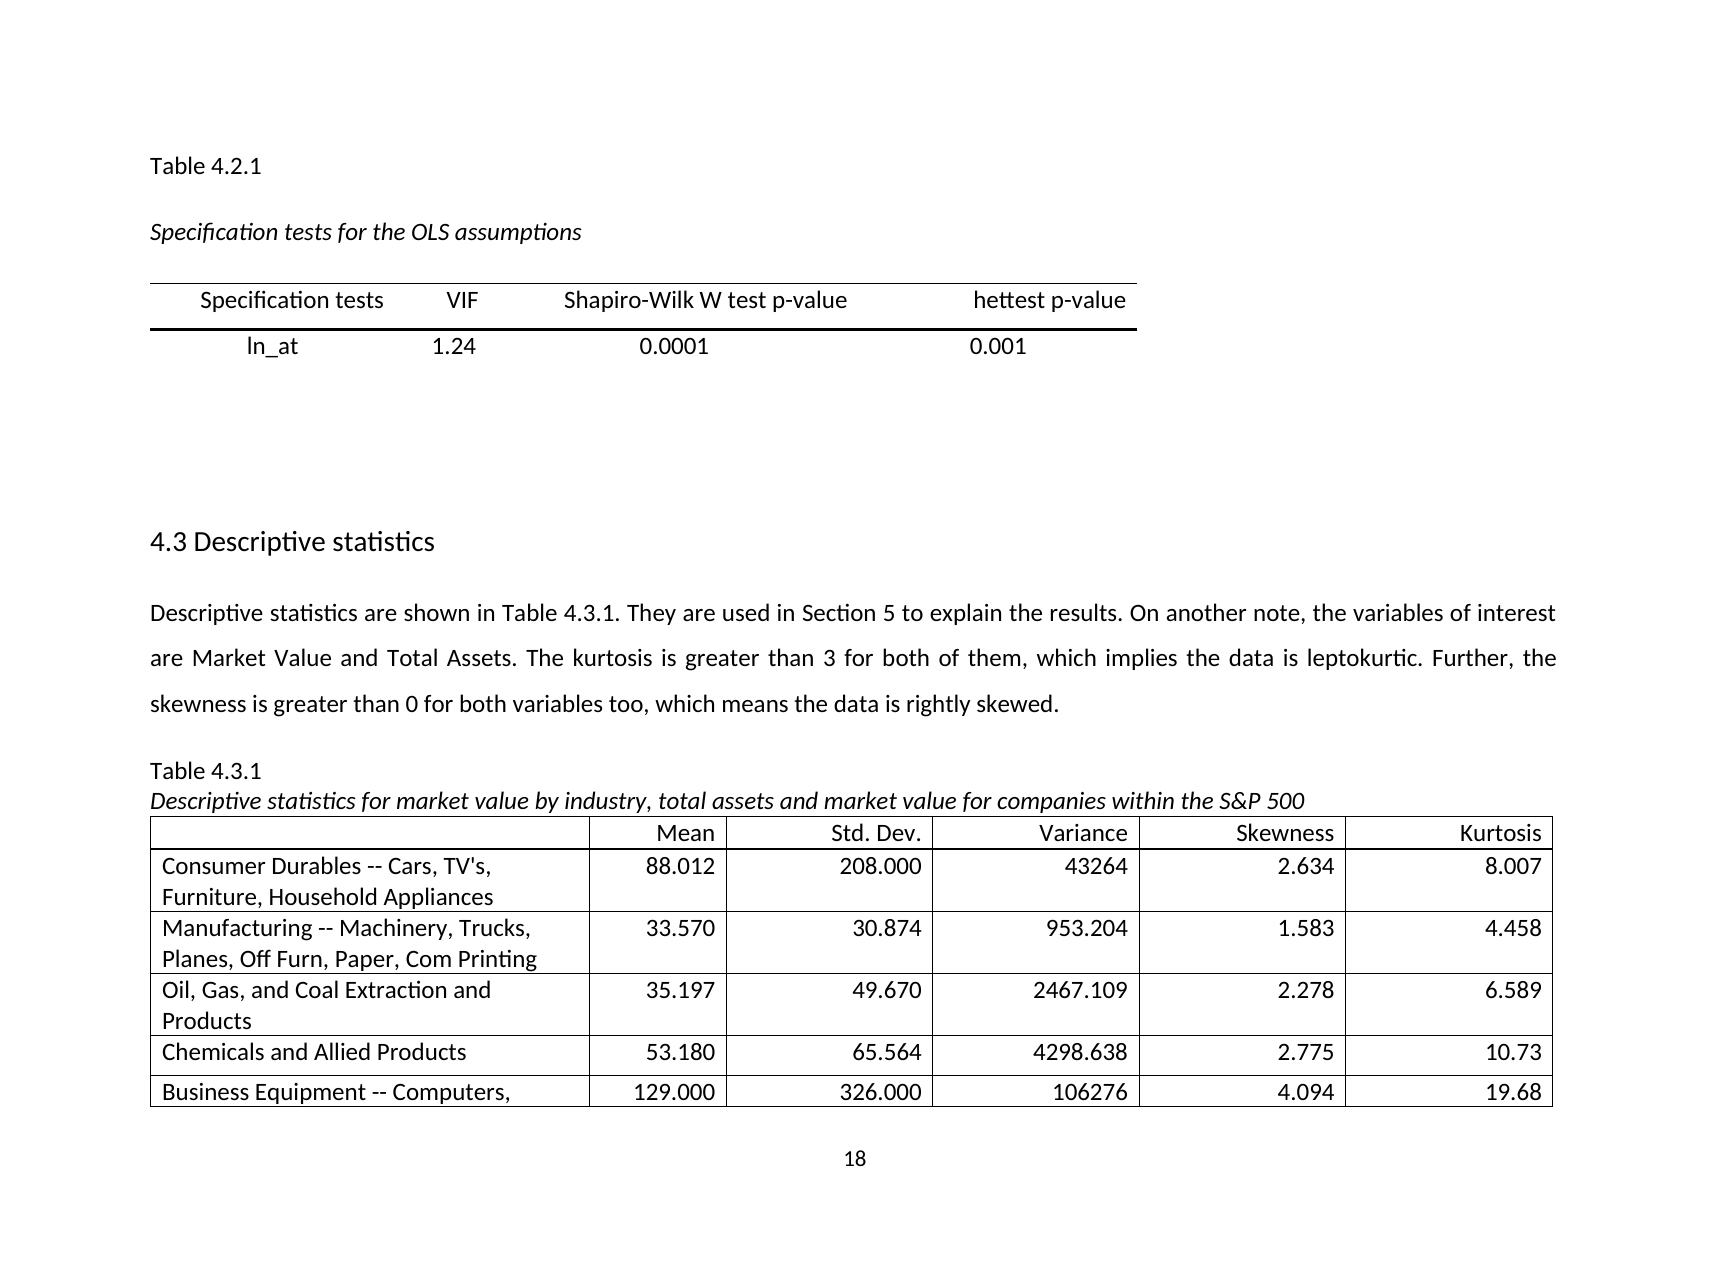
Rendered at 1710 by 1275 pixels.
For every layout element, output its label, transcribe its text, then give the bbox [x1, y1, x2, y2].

table_cell 88.012 [590, 850, 726, 911]
table_cell Manufacturing -- Machinery, Trucks, Planes, Off Furn, Paper, Com Printing [151, 912, 589, 973]
table_cell 2.278 [1140, 974, 1345, 1035]
table_header Mean [590, 817, 726, 847]
table_cell 49.670 [727, 974, 932, 1035]
table_cell 19.68 [1346, 1076, 1552, 1106]
table_cell 4298.638 [933, 1036, 1139, 1074]
table_cell 106276 [933, 1076, 1139, 1106]
text Descriptive statistics are shown in Table 4.3.1. They are used in Section 5 to explain the results. On another note, the variables of interest are Market Value and Total Assets. The kurtosis is greater than 3 for both of them, which implies the data is leptokurtic. Further, the skewness is greater than 0 for both variables too, which means the data is rightly skewed. [150, 597, 1559, 719]
table_cell 65.564 [727, 1036, 932, 1074]
table_cell 4.458 [1346, 912, 1552, 973]
text Specification tests for the OLS assumptions [150, 217, 1559, 247]
table_header Shapiro-Wilk W test p-value [490, 284, 859, 328]
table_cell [151, 1076, 589, 1106]
table_cell 326.000 [727, 1076, 932, 1106]
table_cell 129.000 [590, 1076, 726, 1106]
table_cell 1.583 [1140, 912, 1345, 973]
table_cell 4.094 [1140, 1076, 1345, 1106]
table_cell 0.0001 [490, 331, 859, 374]
table_cell 6.589 [1346, 974, 1552, 1035]
table_header Specification tests [150, 284, 395, 328]
table_cell 208.000 [727, 850, 932, 911]
table_header hettest p-value [859, 284, 1137, 328]
table_cell 33.570 [590, 912, 726, 973]
table_cell 43264 [933, 850, 1139, 911]
table_cell Consumer Durables -- Cars, TV's, Furniture, Household Appliances [151, 850, 589, 911]
text Table 4.2.1 [150, 150, 1559, 181]
table_cell 1.24 [395, 331, 490, 374]
text Descriptive statistics for market value by industry, total assets and market value for companies within the S&P 500 [150, 785, 1559, 816]
table_cell 2.775 [1140, 1036, 1345, 1074]
table_cell 953.204 [933, 912, 1139, 973]
table_header Variance [933, 817, 1139, 847]
table_cell Chemicals and Allied Products [151, 1036, 589, 1074]
table_cell 8.007 [1346, 850, 1552, 911]
text 4.3 Descriptive statistics [150, 523, 1559, 558]
table_cell 2.634 [1140, 850, 1345, 911]
table_cell 35.197 [590, 974, 726, 1035]
table_header Kurtosis [1346, 817, 1552, 847]
table_cell 10.73 [1346, 1036, 1552, 1074]
table_cell 53.180 [590, 1036, 726, 1074]
table_cell ln_at [150, 331, 395, 374]
table_cell 0.001 [859, 331, 1137, 374]
table_cell 2467.109 [933, 974, 1139, 1035]
table_cell Oil, Gas, and Coal Extraction and Products [151, 974, 589, 1035]
table_cell 30.874 [727, 912, 932, 973]
table_header Std. Dev. [727, 817, 932, 847]
table_header Skewness [1140, 817, 1345, 847]
text Table 4.3.1 [150, 755, 1559, 785]
table_header VIF [395, 284, 490, 328]
table_header [151, 817, 589, 847]
